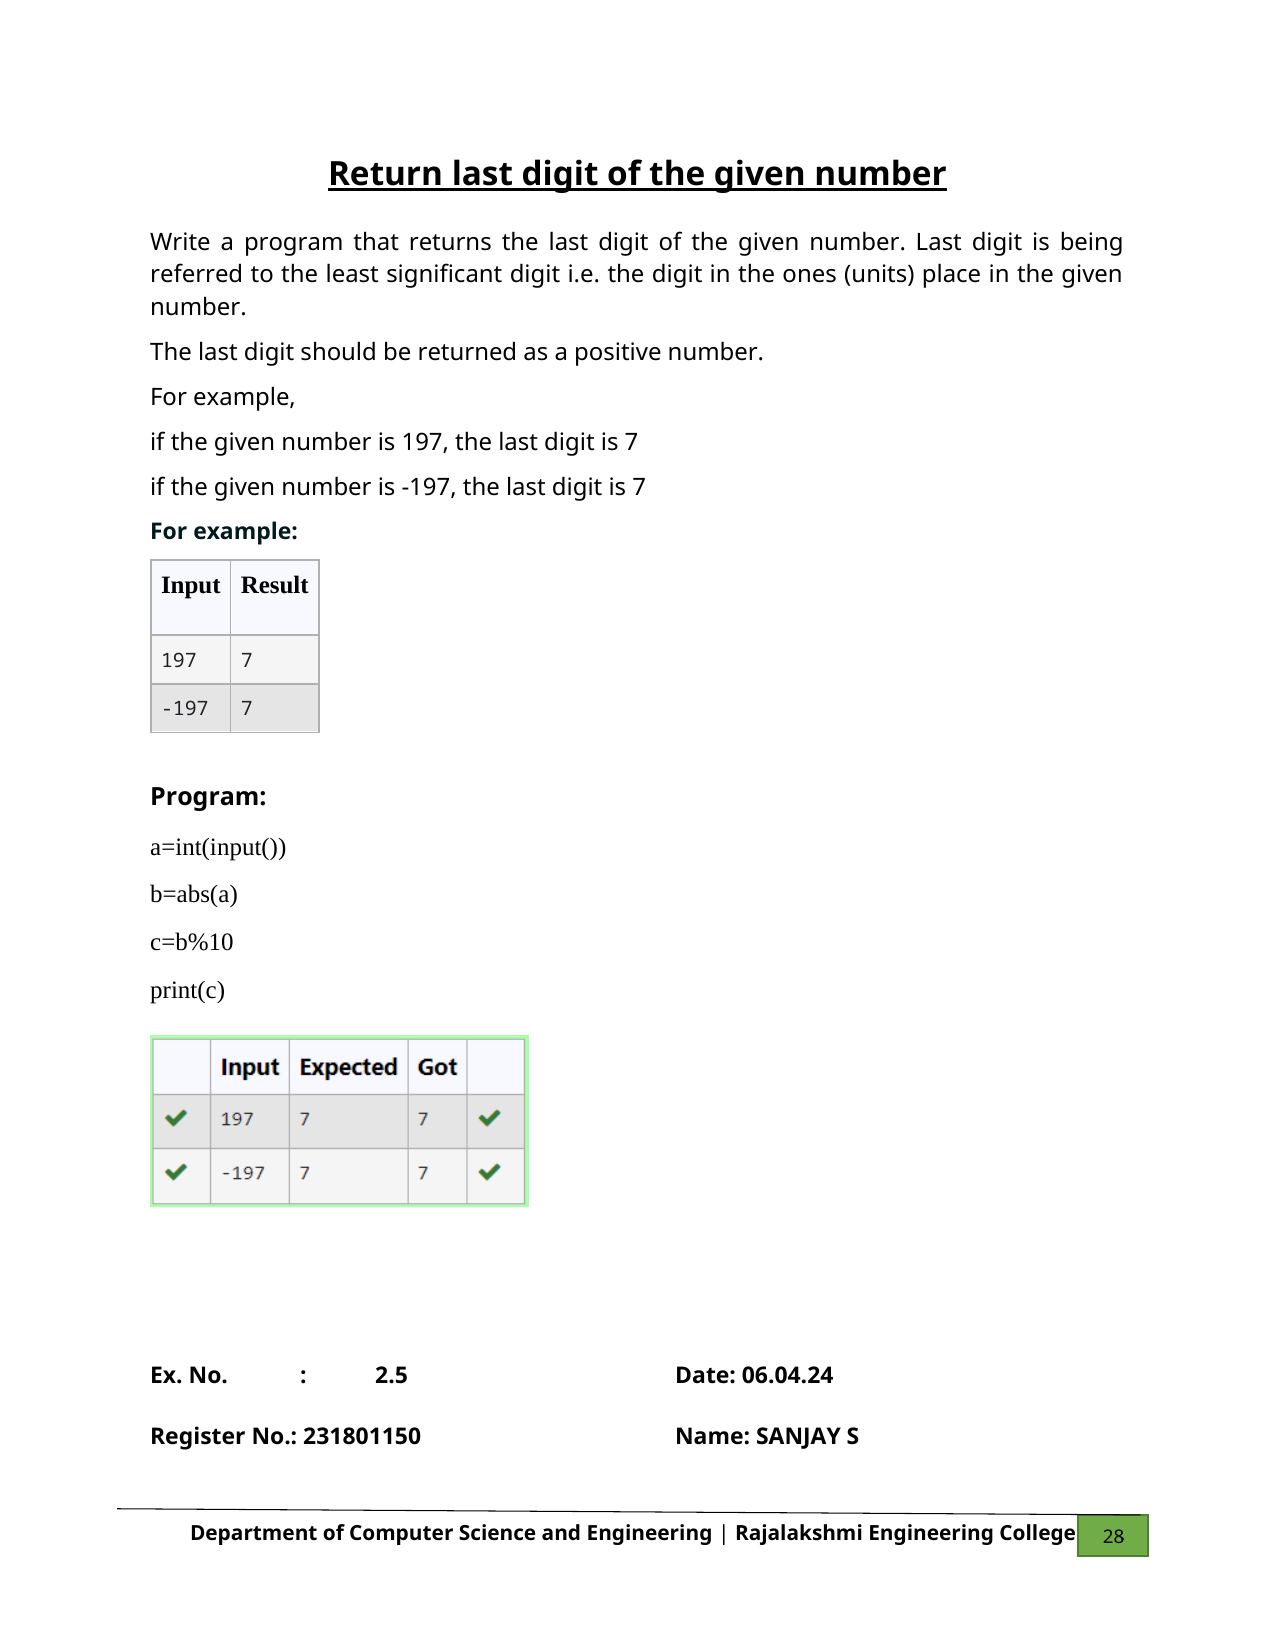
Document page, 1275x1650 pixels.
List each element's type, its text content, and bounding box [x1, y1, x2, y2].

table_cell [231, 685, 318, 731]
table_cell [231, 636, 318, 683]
text For example, [150, 380, 1125, 413]
text a=int(input()) [150, 832, 1125, 861]
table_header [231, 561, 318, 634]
text c=b%10 [150, 927, 1125, 956]
text if the given number is -197, the last digit is 7 [150, 470, 1125, 503]
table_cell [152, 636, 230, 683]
text if the given number is 197, the last digit is 7 [150, 425, 1125, 458]
text Return last digit of the given number [150, 150, 1125, 195]
text Register No.: 231801150 Name: SANJAY S [150, 1419, 1125, 1451]
text print(c) [150, 975, 1125, 1004]
text For example: [150, 515, 1125, 547]
text b=abs(a) [150, 879, 1125, 908]
text Write a program that returns the last digit of the given number. Last digit is being referred to the least significant digit i.e. the digit in the ones (units) place in the given number. [150, 224, 1125, 322]
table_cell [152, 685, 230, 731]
text Ex. No. : 2.5 Date: 06.04.24 [150, 1359, 1125, 1390]
text Program: [150, 778, 1125, 812]
picture [150, 1035, 529, 1207]
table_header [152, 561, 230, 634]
text The last digit should be returned as a positive number. [150, 335, 1125, 367]
